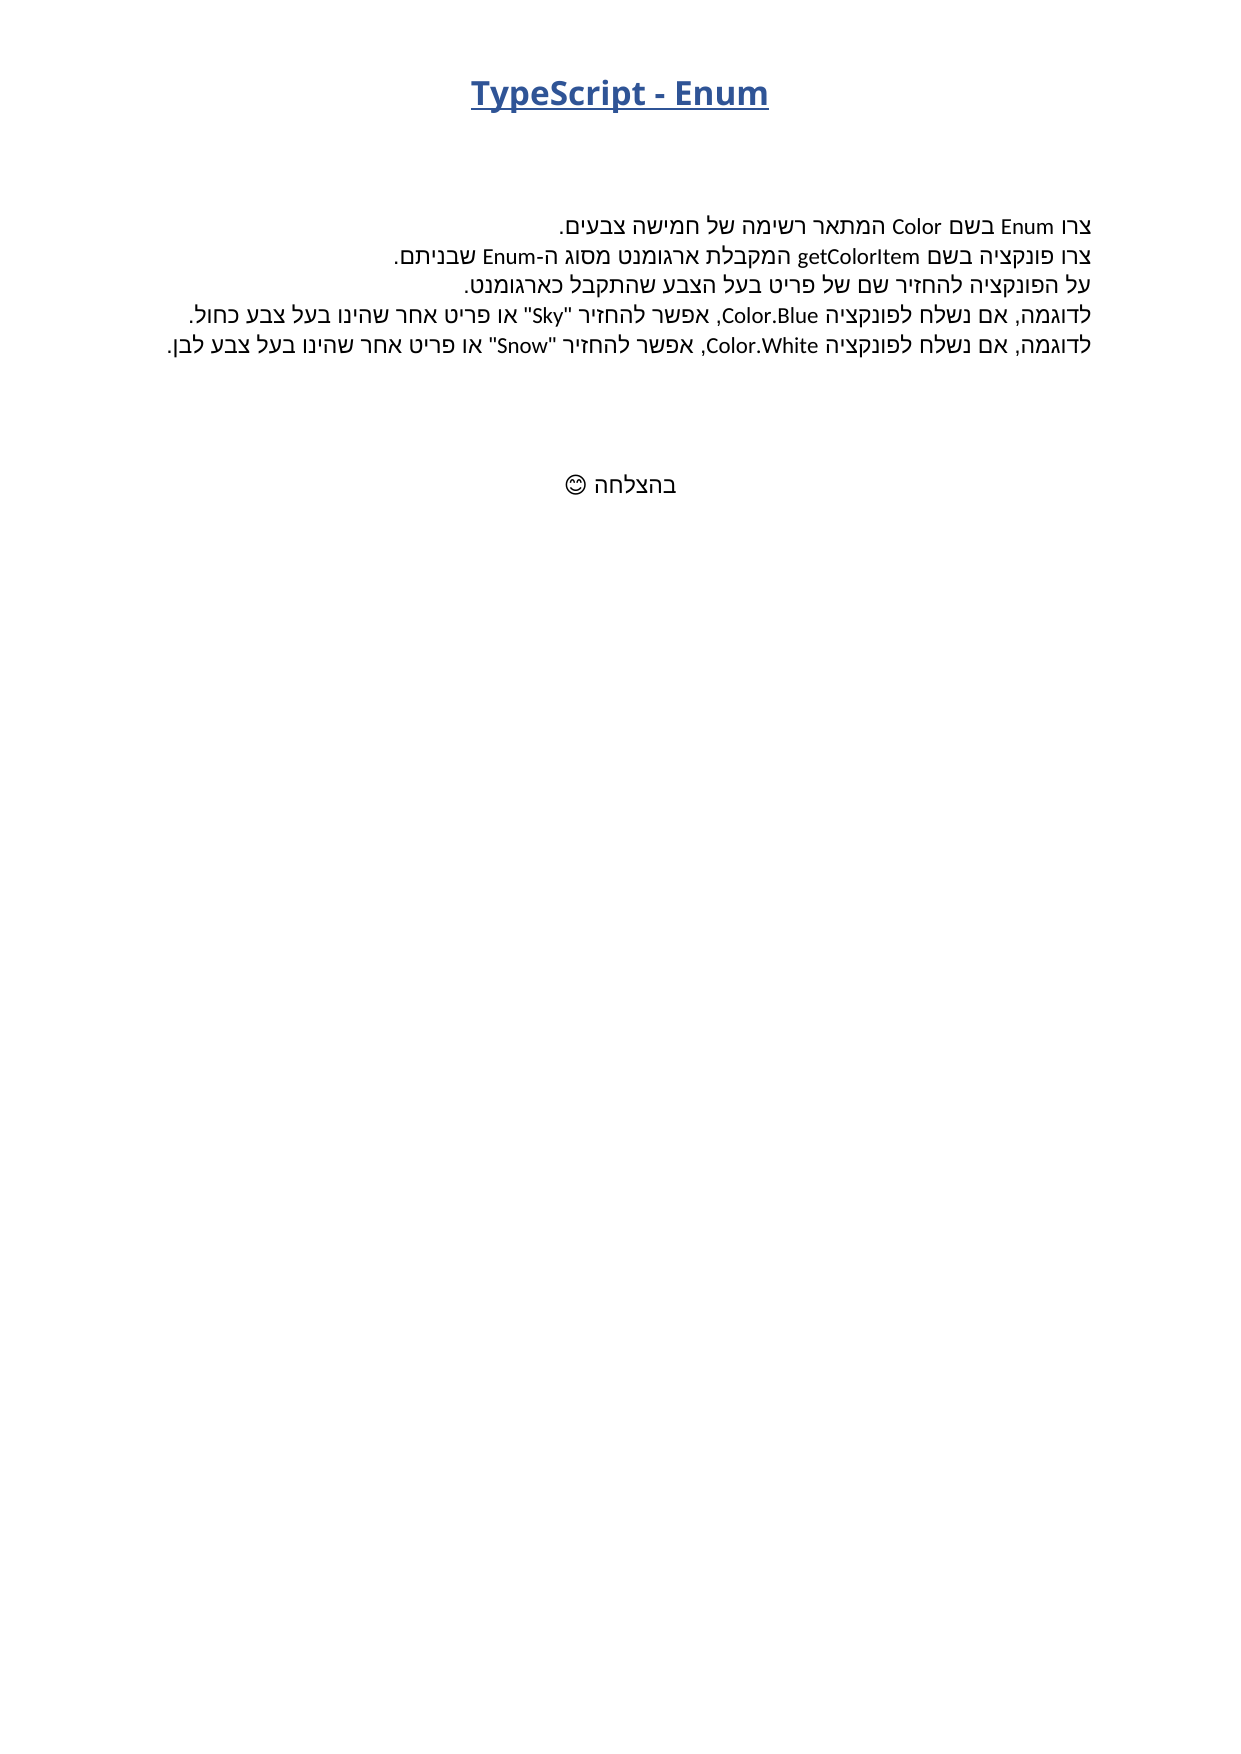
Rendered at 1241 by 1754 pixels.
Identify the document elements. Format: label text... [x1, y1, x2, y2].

list לדוגמה, אם נשלח לפונקציה Color.White, אפשר להחזיר "Snow" או פריט אחר שהינו בעל צבע לבן. [74, 331, 1092, 359]
list לדוגמה, אם נשלח לפונקציה Color.Blue, אפשר להחזיר "Sky" או פריט אחר שהינו בעל צבע כחול. [74, 301, 1092, 329]
text בהצלחה [74, 472, 1167, 499]
list על הפונקציה להחזיר שם של פריט בעל הצבע שהתקבל כארגומנט. [74, 272, 1092, 299]
list צרו פונקציה בשם getColorItem המקבלת ארגומנט מסוג ה-Enum שבניתם. [74, 242, 1092, 270]
list צרו Enum בשם Color המתאר רשימה של חמישה צבעים. [74, 212, 1092, 240]
subtitle TypeScript - Enum [74, 69, 1167, 115]
